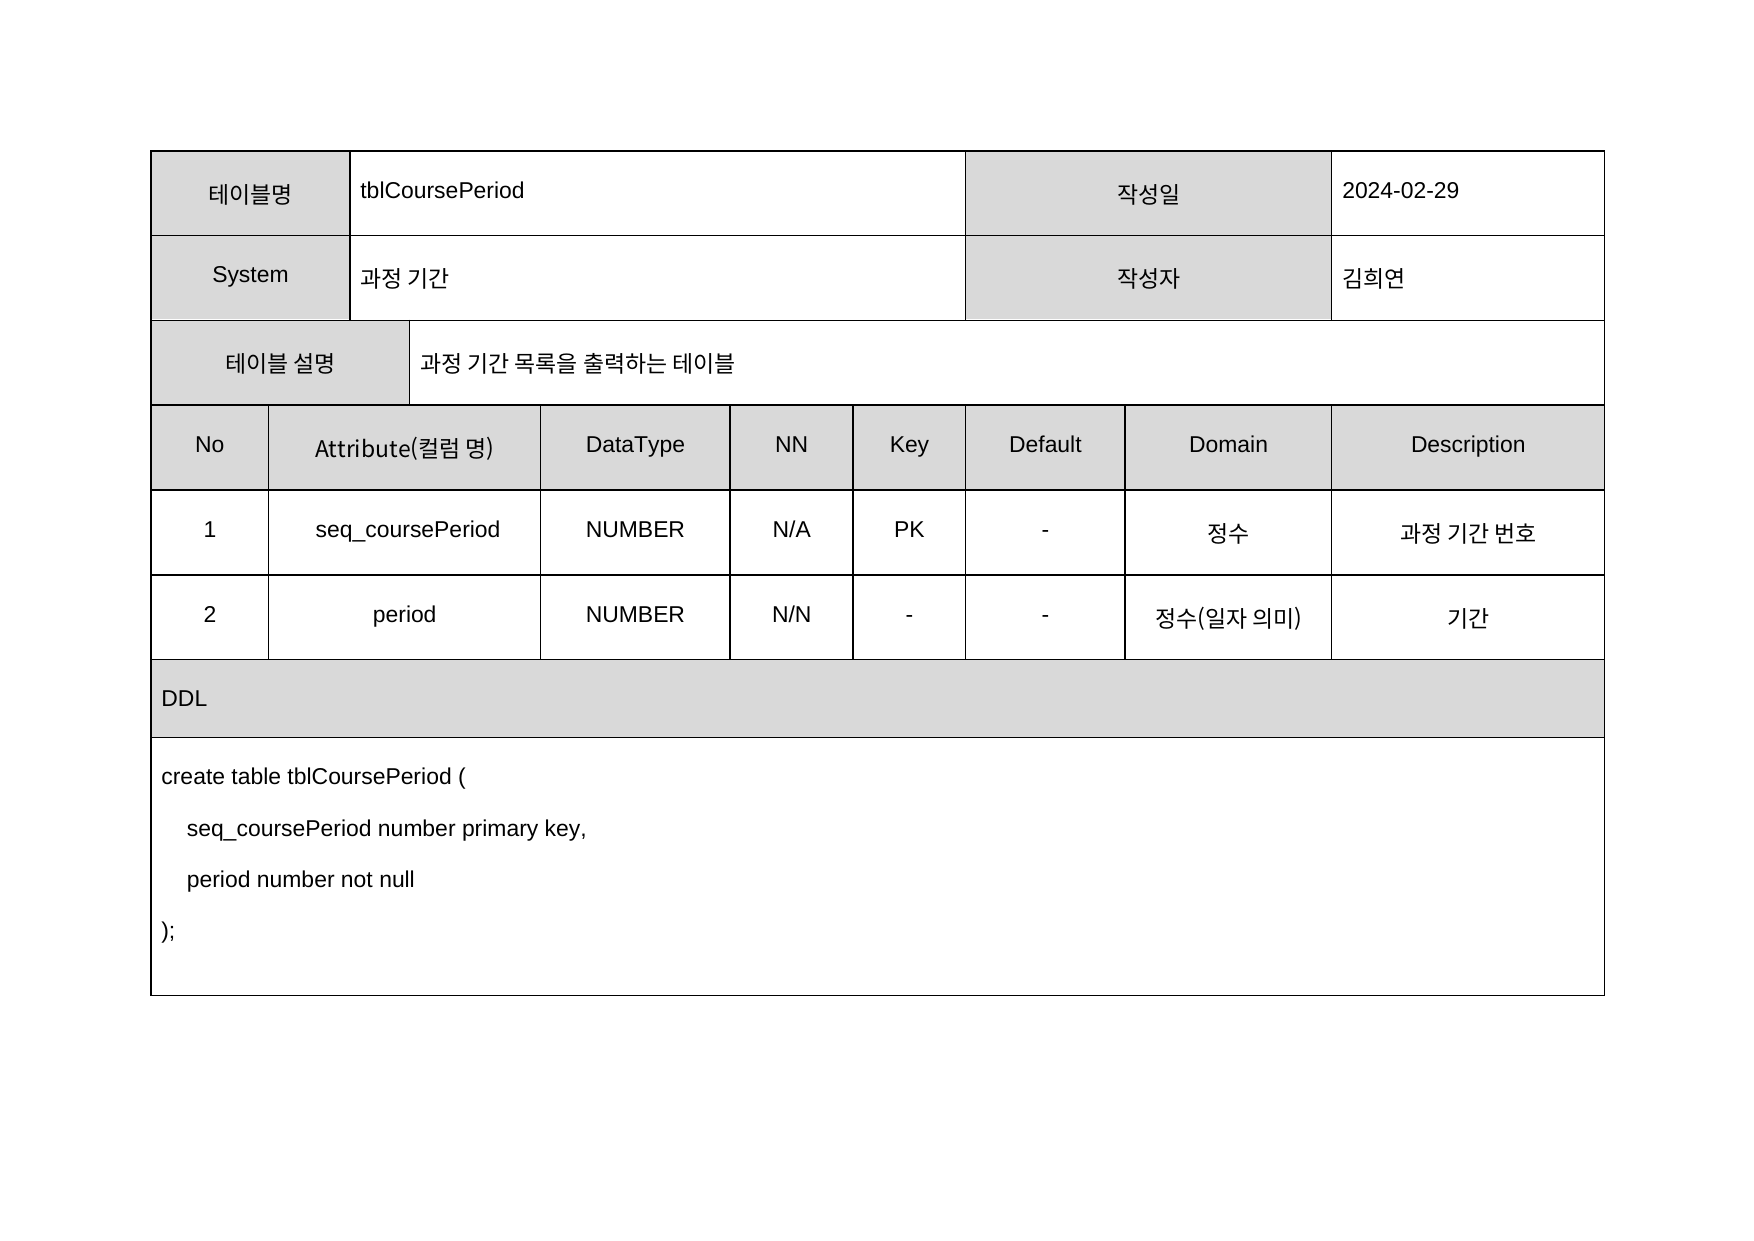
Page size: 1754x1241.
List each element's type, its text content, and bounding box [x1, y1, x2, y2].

table_cell - [966, 576, 1124, 659]
table_cell Description [1332, 406, 1604, 489]
table_cell DataType [541, 406, 729, 489]
table_cell NUMBER [541, 576, 729, 659]
table_cell 1 [152, 491, 268, 574]
table_cell Key [854, 406, 965, 489]
table_cell 정수 [1126, 491, 1331, 574]
table_cell N/N [731, 576, 852, 659]
table_cell create table tblCoursePeriod ( seq_coursePeriod number primary key, period number not null ); [152, 738, 1604, 994]
table_cell N/A [731, 491, 852, 574]
table_cell Default [966, 406, 1124, 489]
table_header 작성일 [966, 152, 1331, 235]
table_header 2024-02-29 [1332, 152, 1604, 235]
table_cell Domain [1126, 406, 1331, 489]
table_cell PK [854, 491, 965, 574]
table_cell 테이블 설명 [152, 321, 409, 404]
table_cell 기간 [1332, 576, 1604, 659]
table_cell 과정 기간 목록을 출력하는 테이블 [410, 321, 1604, 404]
table_cell 2 [152, 576, 268, 659]
table_header tblCoursePeriod [351, 152, 965, 235]
table_cell NUMBER [541, 491, 729, 574]
table_cell period [269, 576, 540, 659]
table_cell Attribute(컬럼 명) [269, 406, 540, 489]
table_cell 과정 기간 번호 [1332, 491, 1604, 574]
table_cell 과정 기간 [351, 236, 965, 319]
table_header 테이블명 [152, 152, 349, 235]
table_cell 김희연 [1332, 236, 1604, 319]
table_cell 정수(일자 의미) [1126, 576, 1331, 659]
table_cell - [966, 491, 1124, 574]
table_cell seq_coursePeriod [269, 491, 540, 574]
table_cell DDL [152, 660, 1604, 737]
table_cell No [152, 406, 268, 489]
table_cell System [152, 236, 349, 319]
table_cell - [854, 576, 965, 659]
table_cell NN [731, 406, 852, 489]
table_cell 작성자 [966, 236, 1331, 319]
